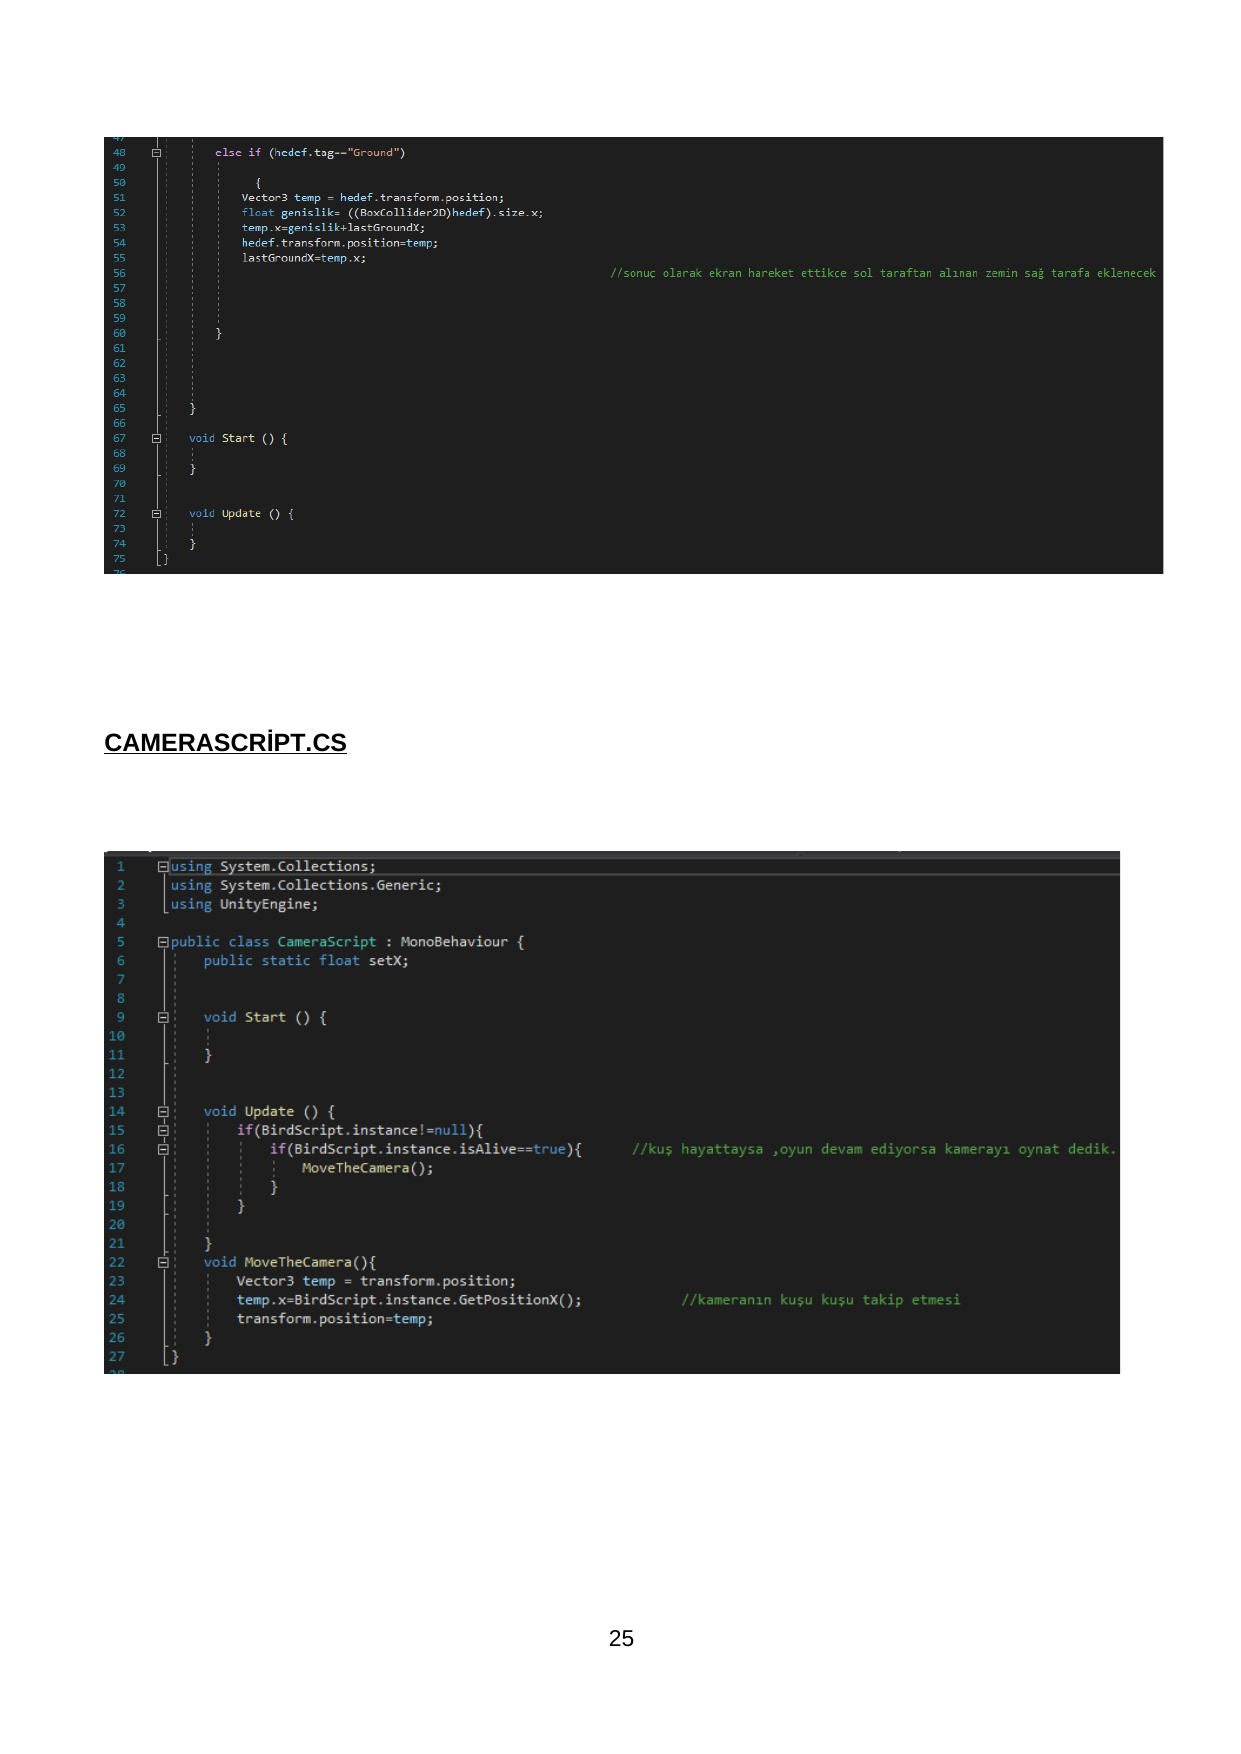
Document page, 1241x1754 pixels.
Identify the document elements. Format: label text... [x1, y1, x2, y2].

picture [104, 851, 1121, 1374]
text CAMERASCRİPT.CS [104, 728, 1121, 757]
picture [104, 137, 1164, 574]
